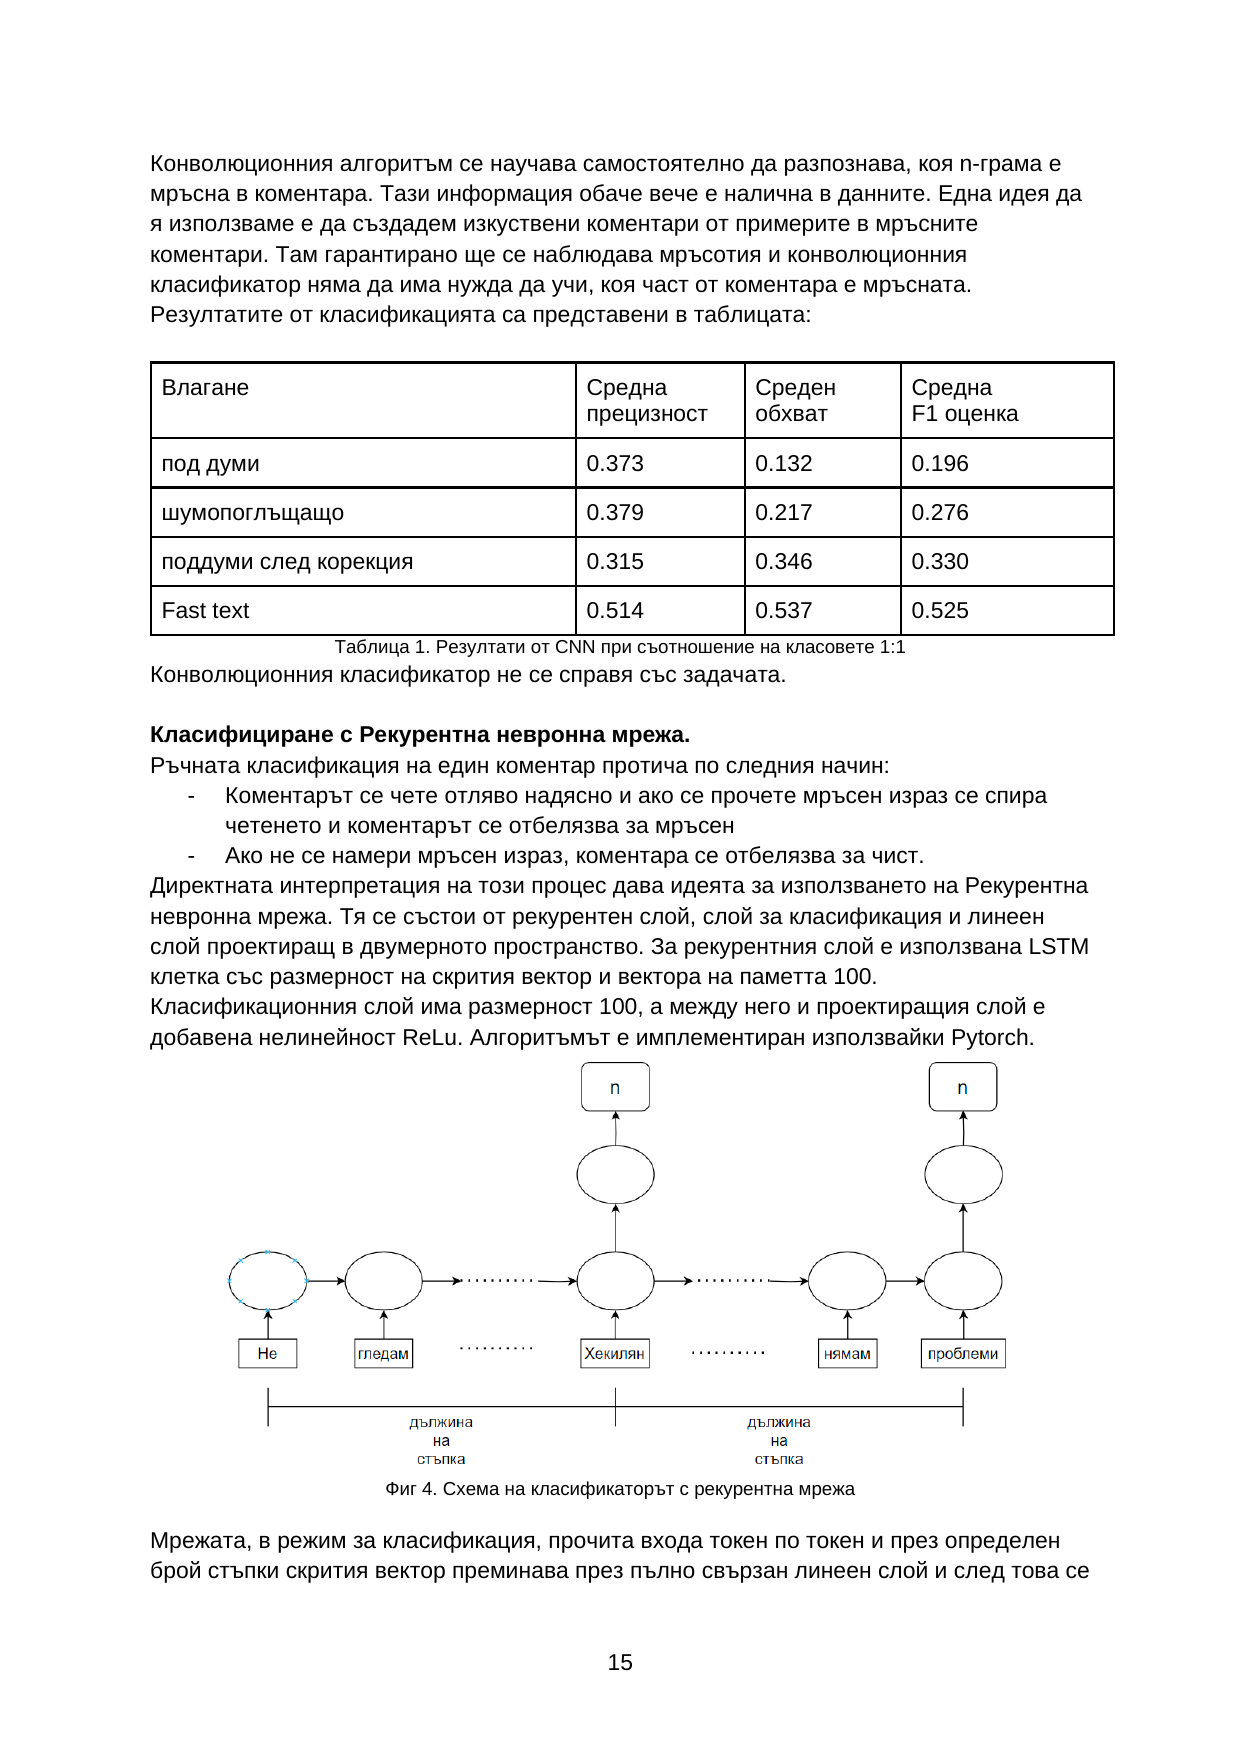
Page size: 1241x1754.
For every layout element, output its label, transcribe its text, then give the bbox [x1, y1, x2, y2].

table_cell под думи [152, 439, 575, 486]
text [150, 1527, 1090, 1583]
table_header Средна прецизност [577, 364, 744, 437]
text Конволюционния алгоритъм се научава самостоятелно да разпознава, коя n-грама е мръсна в коментара. Тази информация обаче вече е налична в данните. Една идея да я използваме е да създадем изкуствени коментари от примерите в мръсните коментари. Там гарантирано ще се наблюдава мръсотия и конволюционния класификатор няма да има нужда да учи, коя част от коментара е мръсната. [150, 150, 1090, 297]
table_cell шумопоглъщащо [152, 489, 575, 536]
table_cell Fast text [152, 587, 575, 634]
table_cell 0.379 [577, 489, 744, 536]
text Фиг 4. Схема на класификаторът с рекурентна мрежа [150, 1477, 1090, 1499]
text Конволюционния класификатор не се справя със задачата. [150, 661, 1090, 687]
table_cell 0.346 [746, 538, 900, 585]
table_header Влагане [152, 364, 575, 437]
text Резултатите от класификацията са представени в таблицата: [150, 301, 1090, 327]
table_cell 0.276 [902, 489, 1113, 536]
list Ако не се намери мръсен израз, коментара се отбелязва за чист. [187, 842, 1090, 869]
table_cell 0.315 [577, 538, 744, 585]
table_header Среден обхват [746, 364, 900, 437]
table_cell 0.514 [577, 587, 744, 634]
text Класифициране с Рекурентна невронна мрежа. [150, 721, 1090, 748]
list Коментарът се чете отляво надясно и ако се прочете мръсен израз се спира четенето и коментарът се отбелязва за мръсен [187, 782, 1090, 838]
text Ръчната класификация на един коментар протича по следния начин: [150, 752, 1090, 778]
table_cell поддуми след корекция [152, 538, 575, 585]
table_cell 0.537 [746, 587, 900, 634]
table_cell 0.373 [577, 439, 744, 486]
text Таблица 1. Резултати от CNN при съотношение на класовете 1:1 [150, 636, 1090, 658]
table_cell 0.525 [902, 587, 1113, 634]
table_cell 0.132 [746, 439, 900, 486]
table_header Средна F1 оценка [902, 364, 1113, 437]
picture [225, 1053, 1015, 1474]
table_cell 0.217 [746, 489, 900, 536]
table_cell 0.330 [902, 538, 1113, 585]
text Директната интерпретация на този процес дава идеята за използването на Рекурентна невронна мрежа. Тя се състои от рекурентен слой, слой за класификация и линеен слой проектиращ в двумерното пространство. За рекурентния слой е използвана LSTM клетка със размерност на скрития вектор и вектора на паметта 100. Класификационния слой има размерност 100, а между него и проектиращия слой e добавена нелинейност ReLu. Алгоритъмът е имплементиран използвайки Pytorch. [150, 872, 1090, 1050]
table_cell 0.196 [902, 439, 1113, 486]
